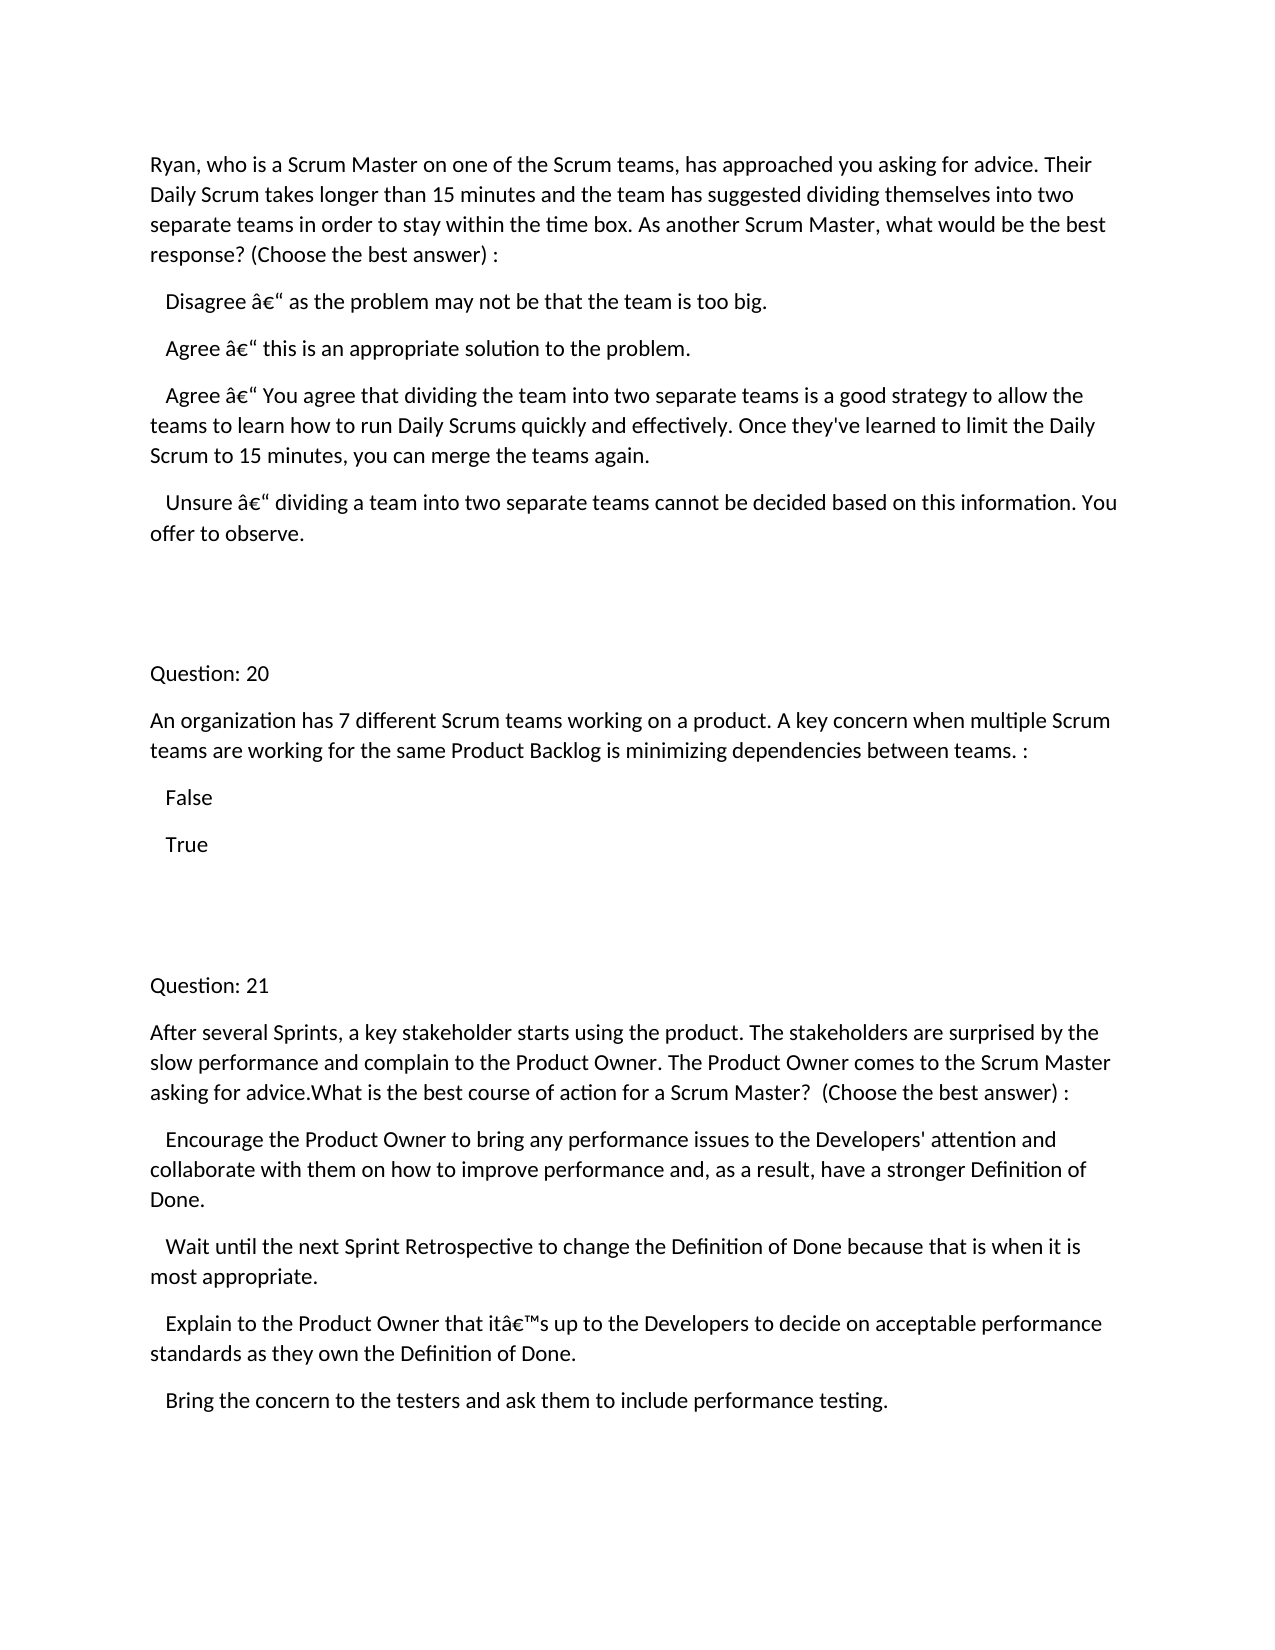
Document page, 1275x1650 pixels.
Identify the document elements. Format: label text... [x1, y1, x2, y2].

text Unsure â€“ dividing a team into two separate teams cannot be decided based on this information. You offer to observe. [150, 488, 1125, 547]
text Agree â€“ You agree that dividing the team into two separate teams is a good strategy to allow the teams to learn how to run Daily Scrums quickly and effectively. Once they've learned to limit the Daily Scrum to 15 minutes, you can merge the teams again. [150, 381, 1125, 470]
text Wait until the next Sprint Retrospective to change the Definition of Done because that is when it is most appropriate. [150, 1232, 1125, 1291]
text True [150, 830, 1125, 858]
text Disagree â€“ as the problem may not be that the team is too big. [150, 287, 1125, 316]
text Explain to the Product Owner that itâ€™s up to the Developers to decide on acceptable performance standards as they own the Definition of Done. [150, 1309, 1125, 1368]
text After several Sprints, a key stakeholder starts using the product. The stakeholders are surprised by the slow performance and complain to the Product Owner. The Product Owner comes to the Scrum Master asking for advice.What is the best course of action for a Scrum Master? (Choose the best answer) : [150, 1018, 1125, 1106]
text Question: 20 [150, 659, 1125, 687]
text Agree â€“ this is an appropriate solution to the problem. [150, 334, 1125, 362]
text False [150, 783, 1125, 811]
text Ryan, who is a Scrum Master on one of the Scrum teams, has approached you asking for advice. Their Daily Scrum takes longer than 15 minutes and the team has suggested dividing themselves into two separate teams in order to stay within the time box. As another Scrum Master, what would be the best response? (Choose the best answer) : [150, 150, 1125, 269]
text Question: 21 [150, 971, 1125, 999]
text An organization has 7 different Scrum teams working on a product. A key concern when multiple Scrum teams are working for the same Product Backlog is minimizing dependencies between teams. : [150, 706, 1125, 764]
text Encourage the Product Owner to bring any performance issues to the Developers' attention and collaborate with them on how to improve performance and, as a result, have a stronger Definition of Done. [150, 1125, 1125, 1213]
text Bring the concern to the testers and ask them to include performance testing. [150, 1386, 1125, 1414]
